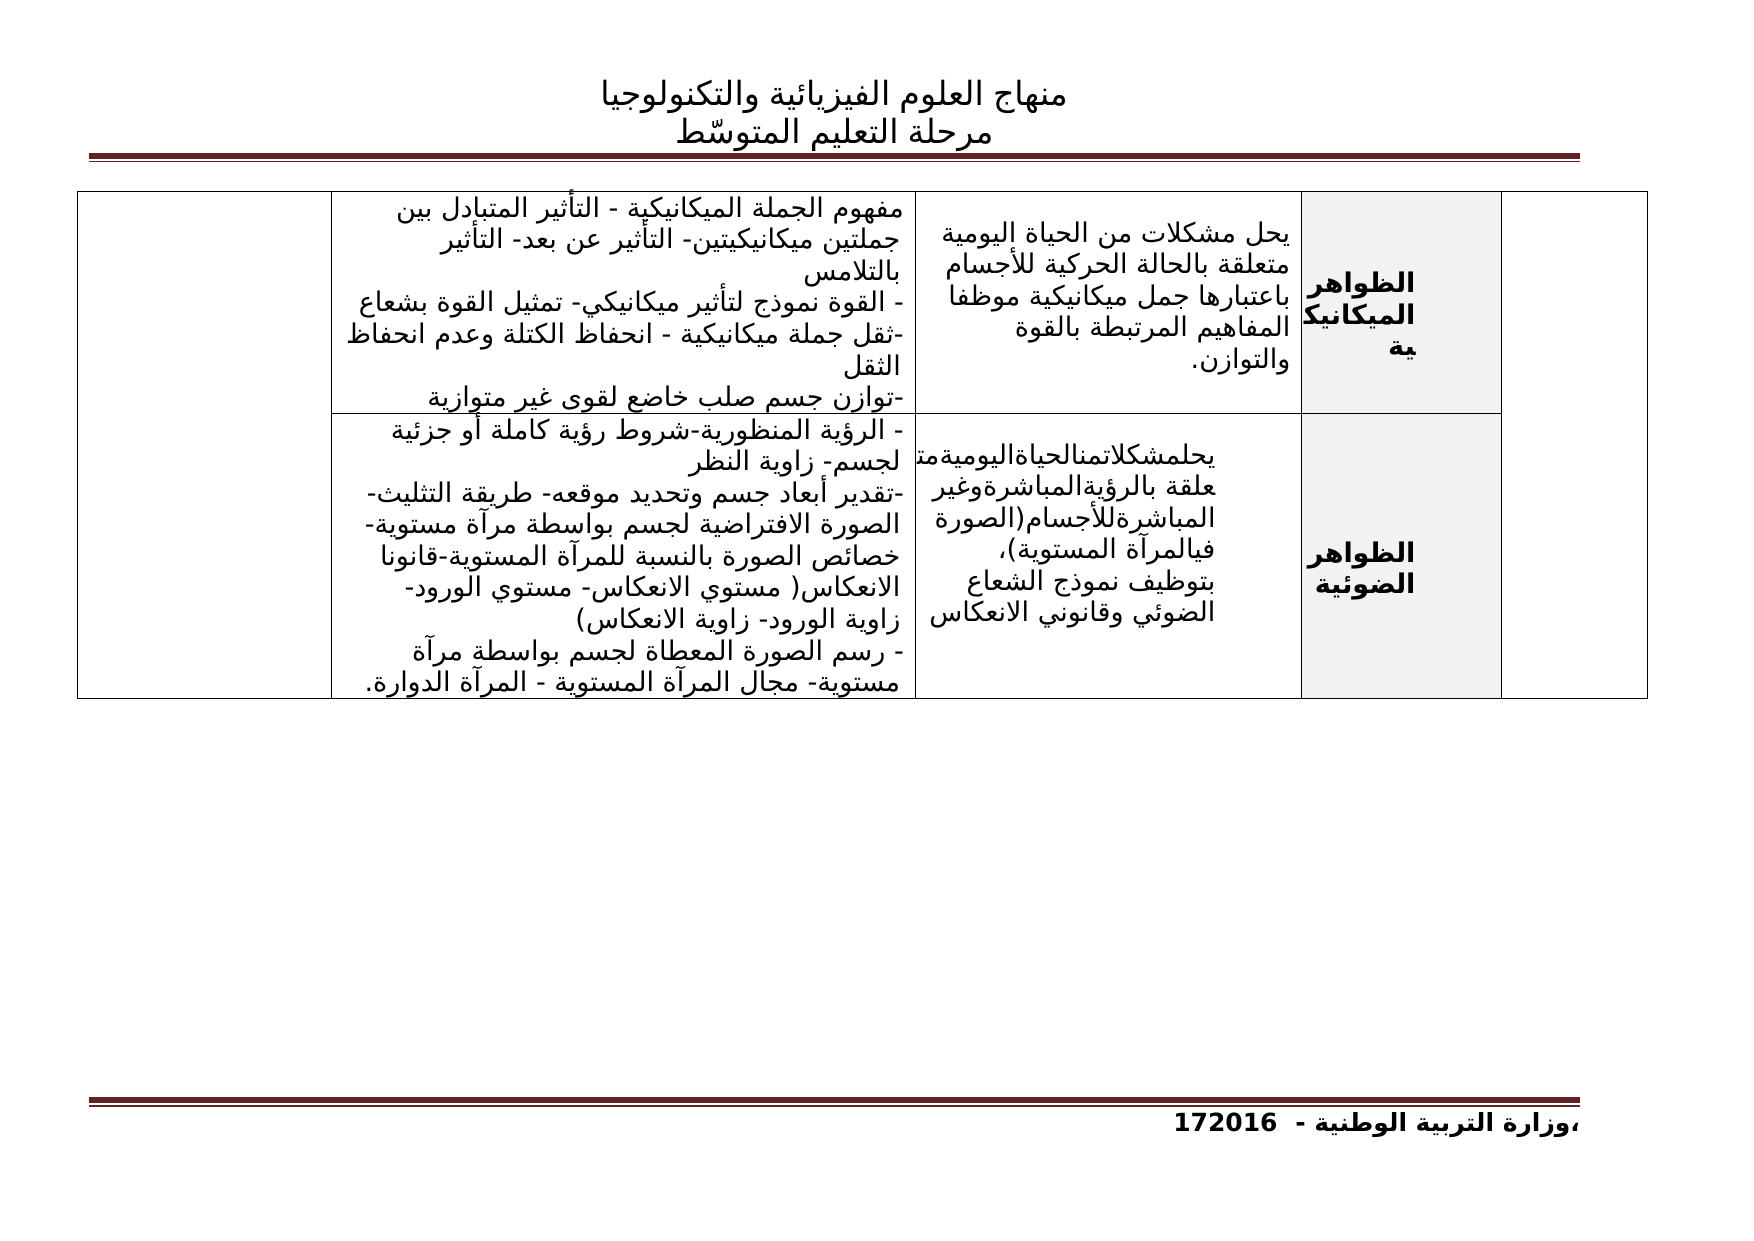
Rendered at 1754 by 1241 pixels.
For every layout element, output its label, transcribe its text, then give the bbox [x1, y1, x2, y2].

table_cell الظواهر الضوئية [1302, 414, 1501, 698]
table_cell مفهوم الجملة الميكانيكية - التأثير المتبادل بين جملتين ميكانيكيتين- التأثير عن بعد- التأثير بالتلامس - القوة نموذج لتأثير ميكانيكي- تمثيل القوة بشعاع -ثقل جملة ميكانيكية - انحفاظ الكتلة وعدم انحفاظ الثقل -توازن جسم صلب خاضع لقوى غير متوازية [332, 192, 915, 413]
table_cell - الرؤية المنظورية-شروط رؤية كاملة أو جزئية لجسم- زاوية النظر -تقدير أبعاد جسم وتحديد موقعه- طريقة التثليث- الصورة الافتراضية لجسم بواسطة مرآة مستوية- خصائص الصورة بالنسبة للمرآة المستوية-قانونا الانعكاس( مستوي الانعكاس- مستوي الورود- زاوية الورود- زاوية الانعكاس) - رسم الصورة المعطاة لجسم بواسطة مرآة مستوية- مجال المرآة المستوية - المرآة الدوارة. [332, 414, 915, 698]
table_cell الظواهر الميكانيكية [1302, 192, 1501, 413]
table_cell يحل مشكلات من الحياة اليومية متعلقة بالحالة الحركية للأجسام باعتبارها جمل ميكانيكية موظفا المفاهيم المرتبطة بالقوة والتوازن. [916, 192, 1301, 413]
table_cell يحلمشكلاتمنالحياةاليوميةمتعلقة بالرؤيةالمباشرةوغير المباشرةللأجسام(الصورة فيالمرآة المستوية)، بتوظيف نموذج الشعاع الضوئي وقانوني الانعكاس [916, 414, 1301, 698]
